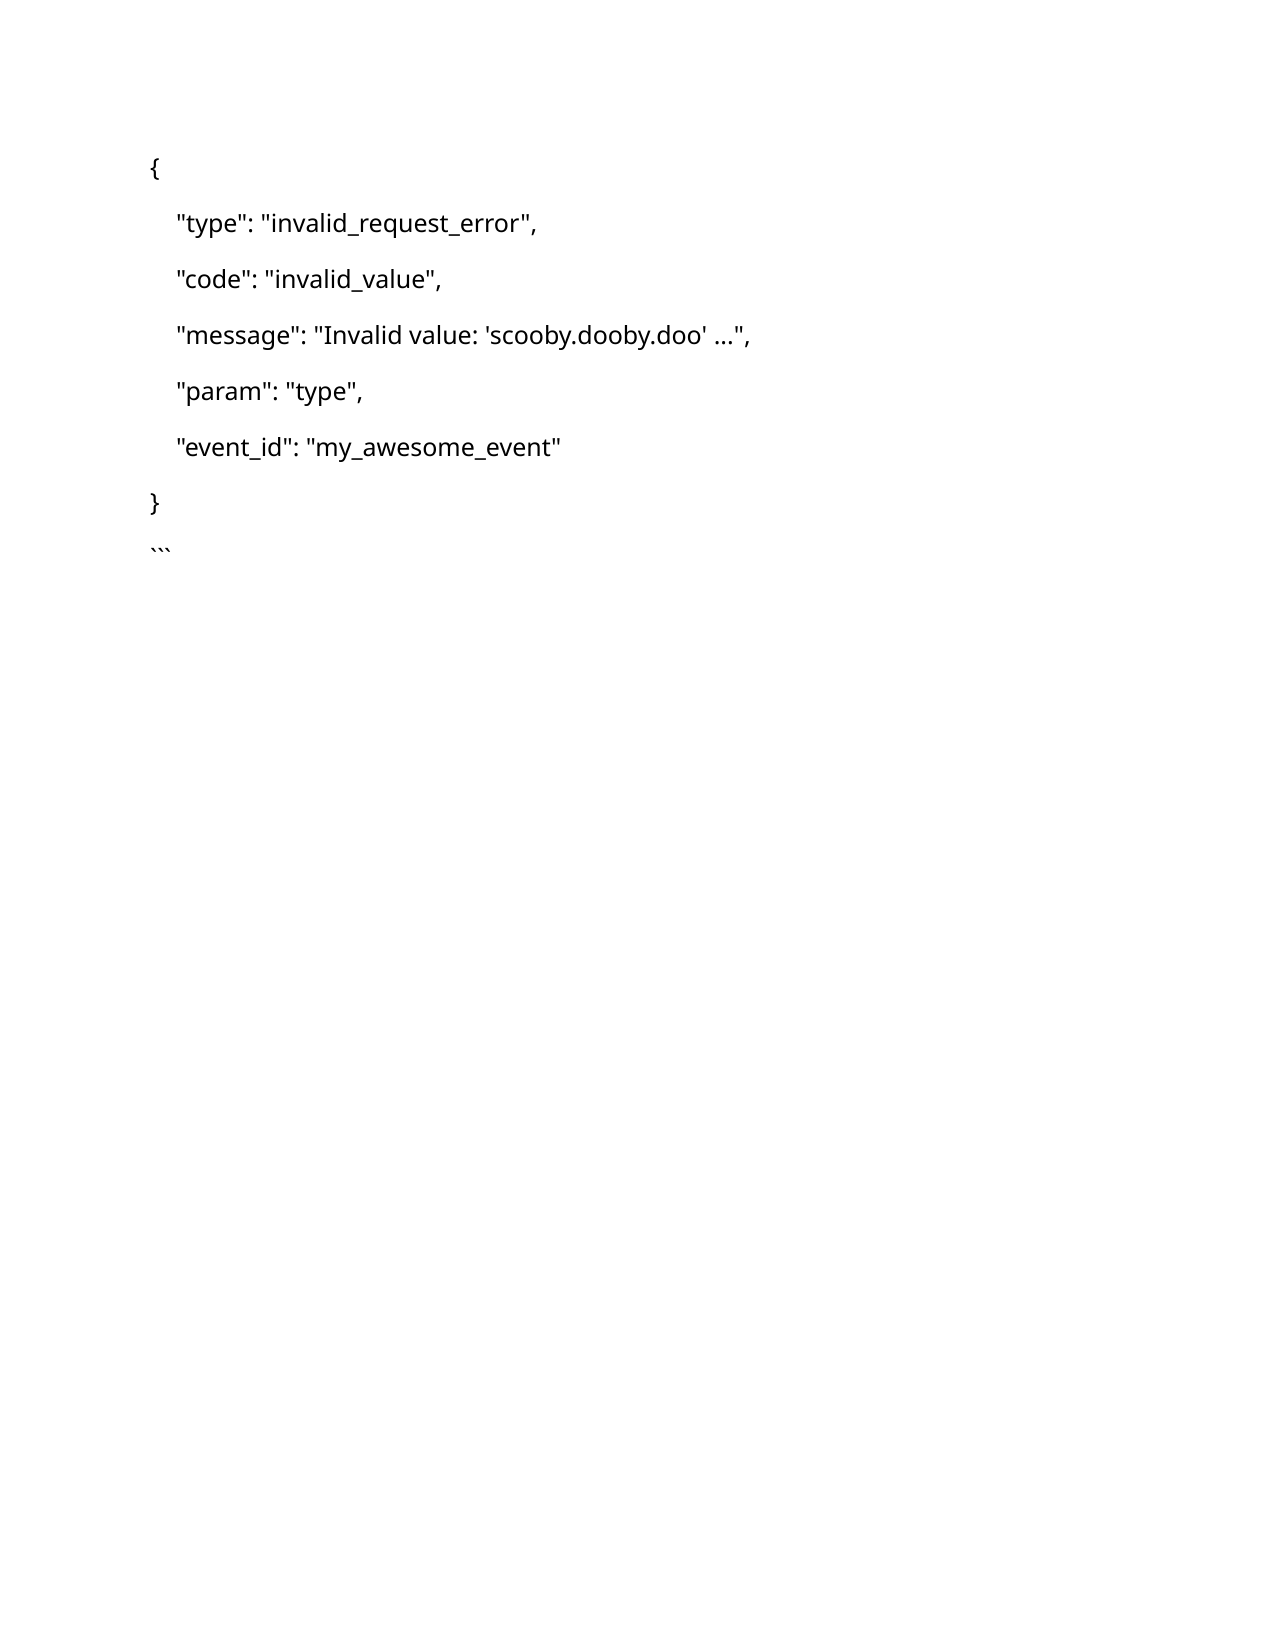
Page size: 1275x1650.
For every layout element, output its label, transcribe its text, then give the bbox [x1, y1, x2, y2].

text } [150, 485, 1125, 519]
text { [150, 150, 1125, 184]
text "event_id": "my_awesome_event" [150, 429, 1125, 463]
text "type": "invalid_request_error", [150, 206, 1125, 240]
text "code": "invalid_value", [150, 262, 1125, 296]
text "message": "Invalid value: 'scooby.dooby.doo' ...", [150, 317, 1125, 352]
text "param": "type", [150, 373, 1125, 407]
text ``` [150, 541, 1125, 575]
